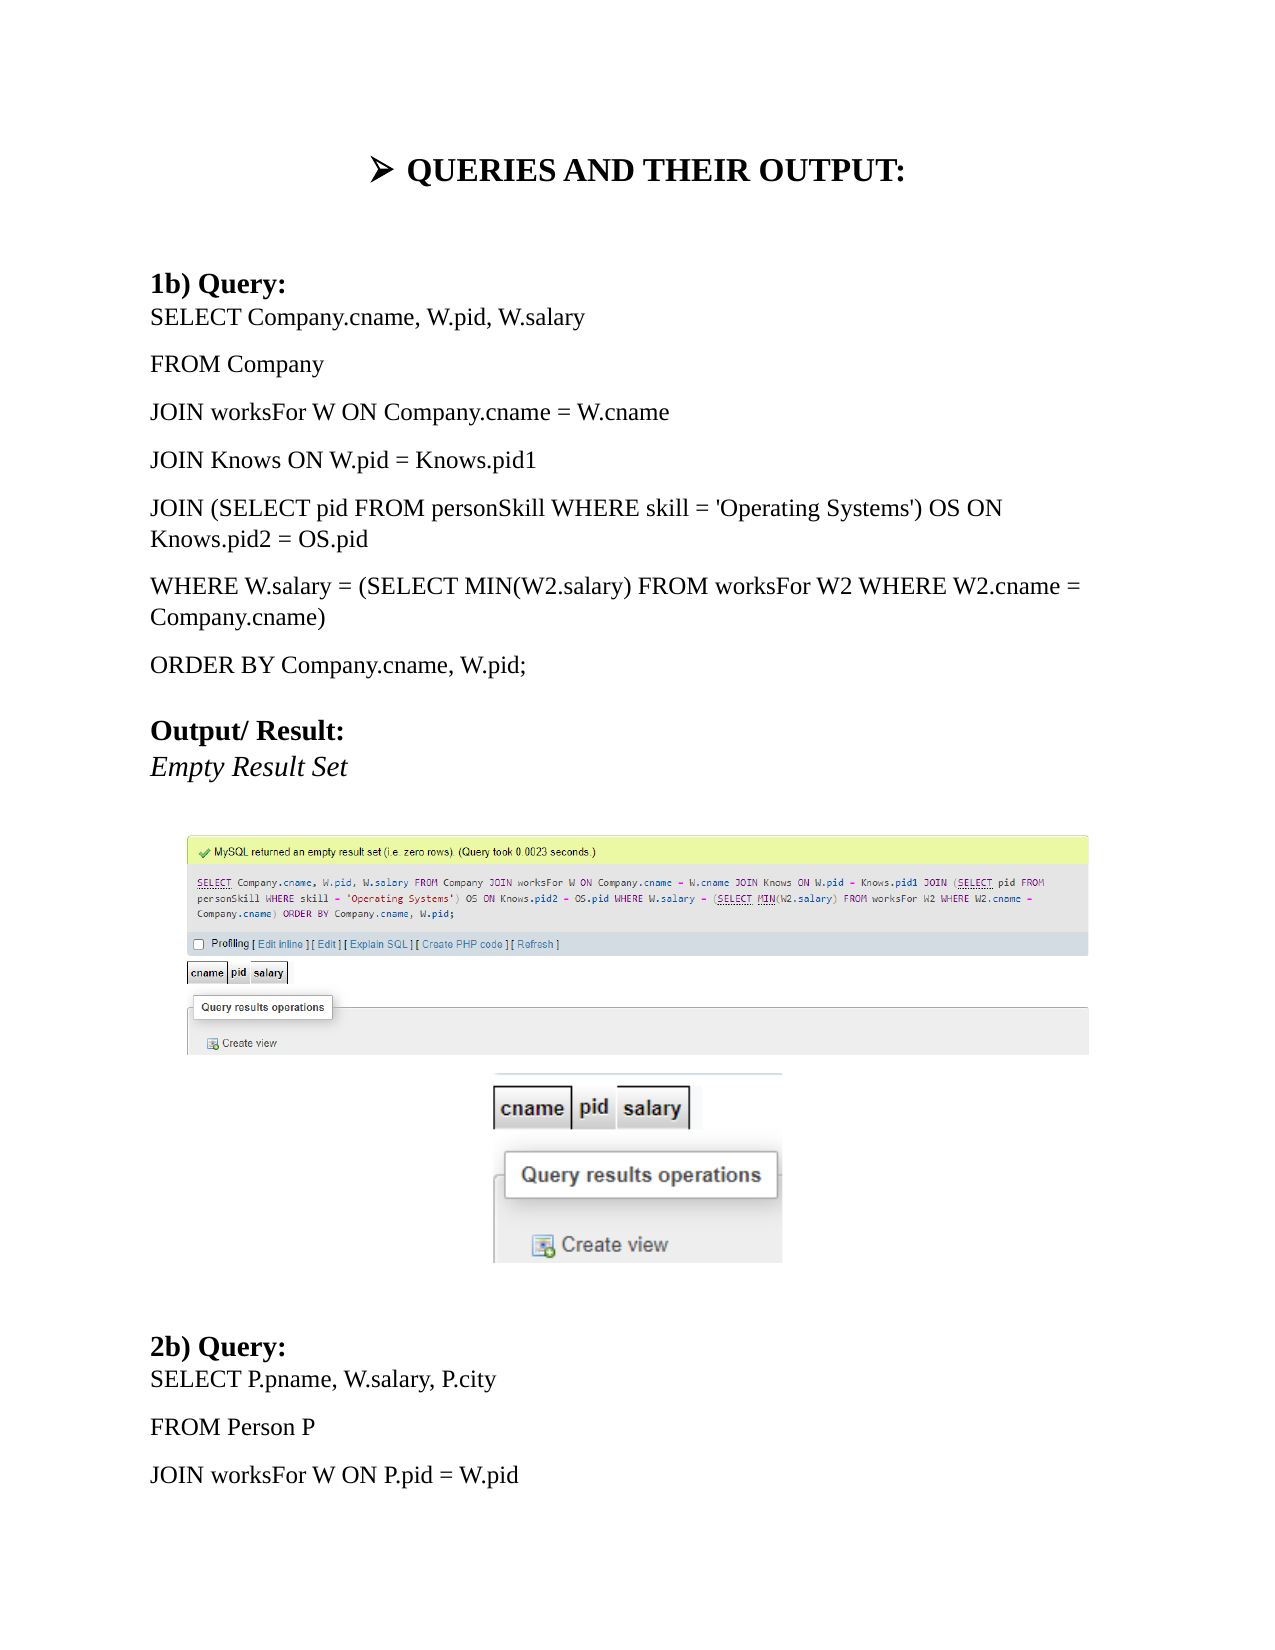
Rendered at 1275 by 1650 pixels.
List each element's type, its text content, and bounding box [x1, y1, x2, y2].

list QUERIES AND THEIR OUTPUT: [150, 150, 1125, 188]
picture [186, 832, 1089, 1055]
text FROM Person P [150, 1412, 1125, 1441]
picture [492, 1073, 783, 1263]
text JOIN Knows ON W.pid = Knows.pid1 [150, 445, 1125, 474]
text 1b) Query: SELECT Company.cname, W.pid, W.salary [150, 266, 1125, 331]
text 2b) Query: SELECT P.pname, W.salary, P.city [150, 1329, 1125, 1393]
text JOIN worksFor W ON Company.cname = W.cname [150, 397, 1125, 426]
text ORDER BY Company.cname, W.pid; Output/ Result: Empty Result Set [150, 650, 1125, 782]
text JOIN (SELECT pid FROM personSkill WHERE skill = 'Operating Systems') OS ON Knows.pid2 = OS.pid [150, 493, 1125, 552]
text FROM Company [150, 349, 1125, 378]
text WHERE W.salary = (SELECT MIN(W2.salary) FROM worksFor W2 WHERE W2.cname = Company.cname) [150, 571, 1125, 631]
text JOIN worksFor W ON P.pid = W.pid [150, 1460, 1125, 1489]
